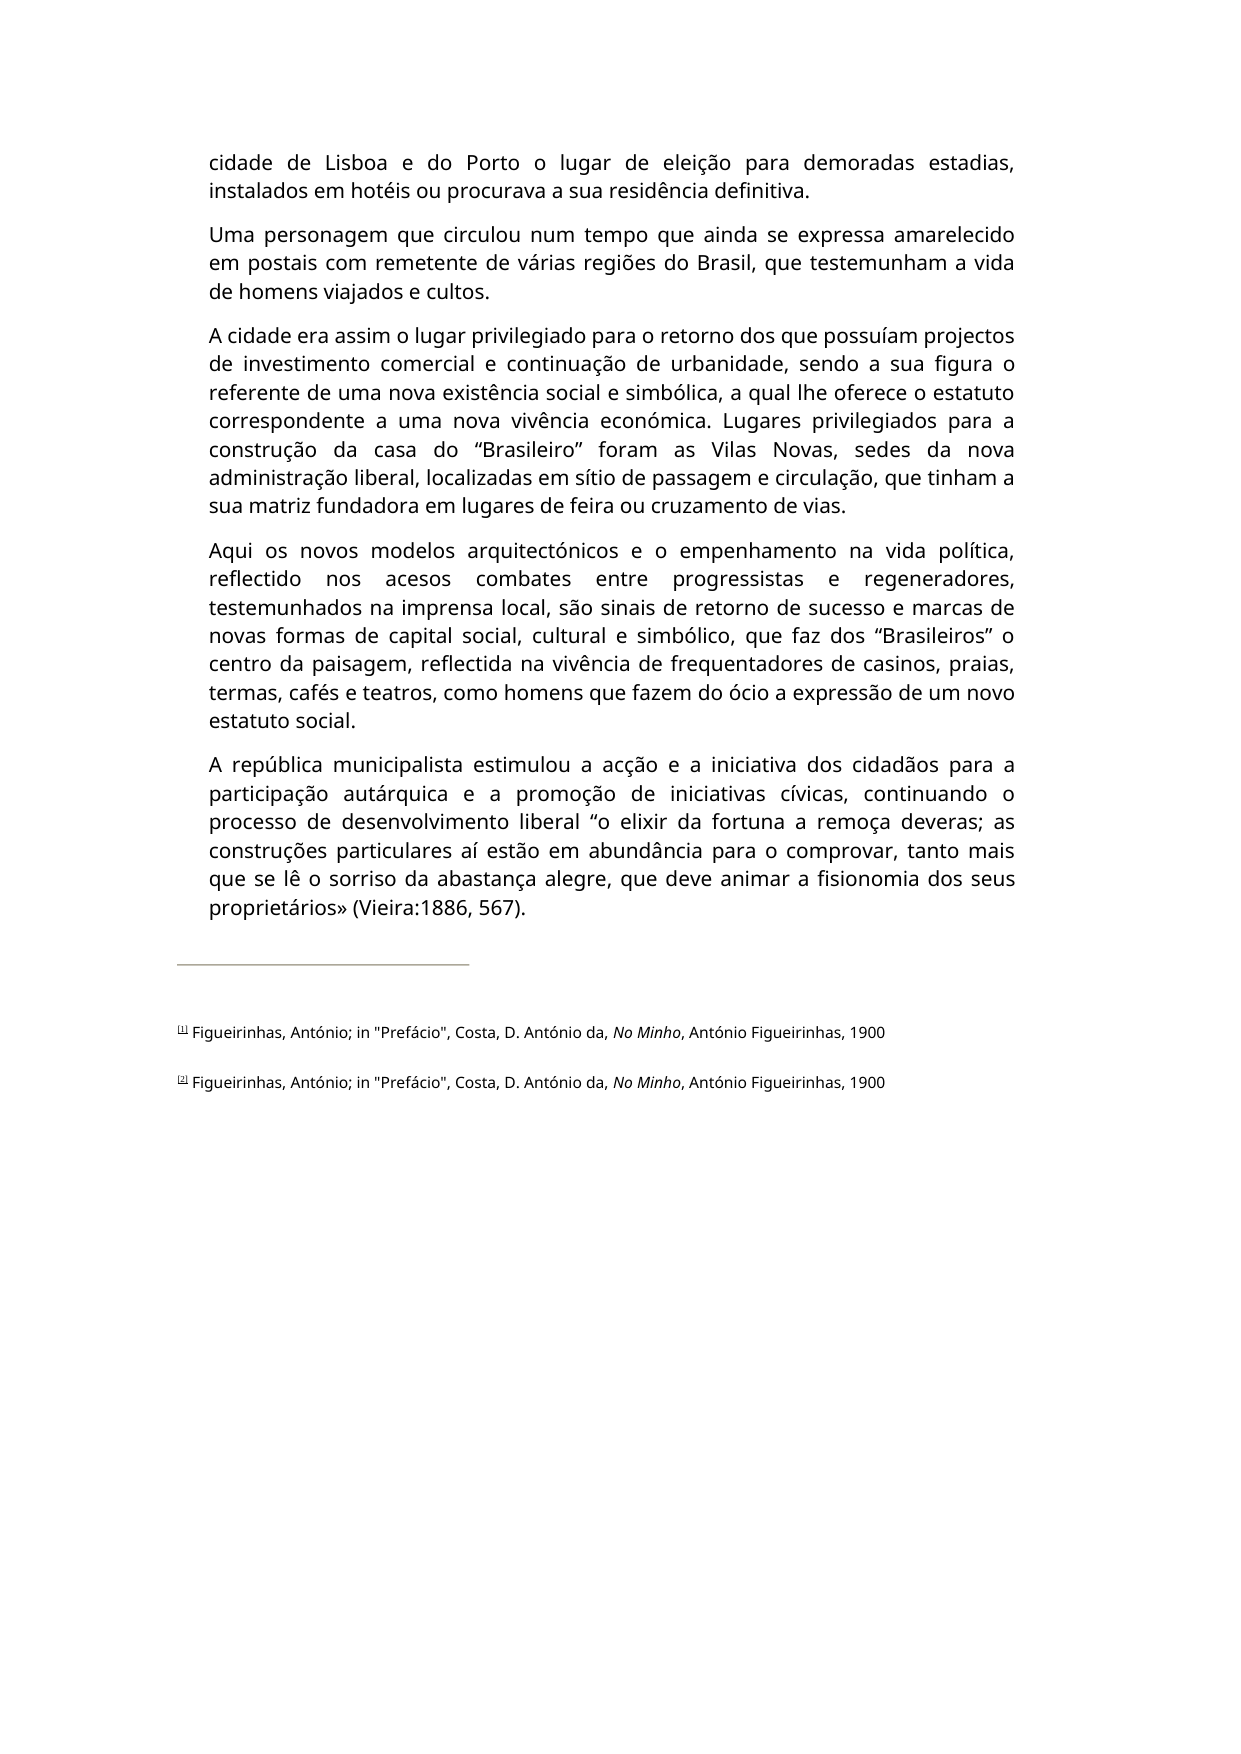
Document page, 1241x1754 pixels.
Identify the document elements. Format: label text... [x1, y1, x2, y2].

text A república municipalista estimulou a acção e a iniciativa dos cidadãos para a participação autárquica e a promoção de iniciativas cívicas, continuando o processo de desenvolvimento liberal “o elixir da fortuna a remoça deveras; as construções particulares aí estão em abundância para o comprovar, tanto mais que se lê o sorriso da abastança alegre, que deve animar a fisionomia dos seus proprietários» (Vieira:1886, 567). [208, 750, 1016, 921]
text [1] Figueirinhas, António; in "Prefácio", Costa, D. António da, No Minho, António Figueirinhas, 1900 [177, 1021, 1063, 1043]
text Uma personagem que circulou num tempo que ainda se expressa amarelecido em postais com remetente de várias regiões do Brasil, que testemunham a vida de homens viajados e cultos. [208, 220, 1016, 305]
text Aqui os novos modelos arquitectónicos e o empenhamento na vida política, reflectido nos acesos combates entre progressistas e regeneradores, testemunhados na imprensa local, são sinais de retorno de sucesso e marcas de novas formas de capital social, cultural e simbólico, que faz dos “Brasileiros” o centro da paisagem, reflectida na vivência de frequentadores de casinos, praias, termas, cafés e teatros, como homens que fazem do ócio a expressão de um novo estatuto social. [208, 536, 1016, 735]
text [208, 148, 1016, 204]
text [2] Figueirinhas, António; in "Prefácio", Costa, D. António da, No Minho, António Figueirinhas, 1900 [177, 1072, 1063, 1093]
text A cidade era assim o lugar privilegiado para o retorno dos que possuíam projectos de investimento comercial e continuação de urbanidade, sendo a sua figura o referente de uma nova existência social e simbólica, a qual lhe oferece o estatuto correspondente a uma nova vivência económica. Lugares privilegiados para a construção da casa do “Brasileiro” foram as Vilas Novas, sedes da nova administração liberal, localizadas em sítio de passagem e circulação, que tinham a sua matriz fundadora em lugares de feira ou cruzamento de vias. [208, 321, 1016, 520]
